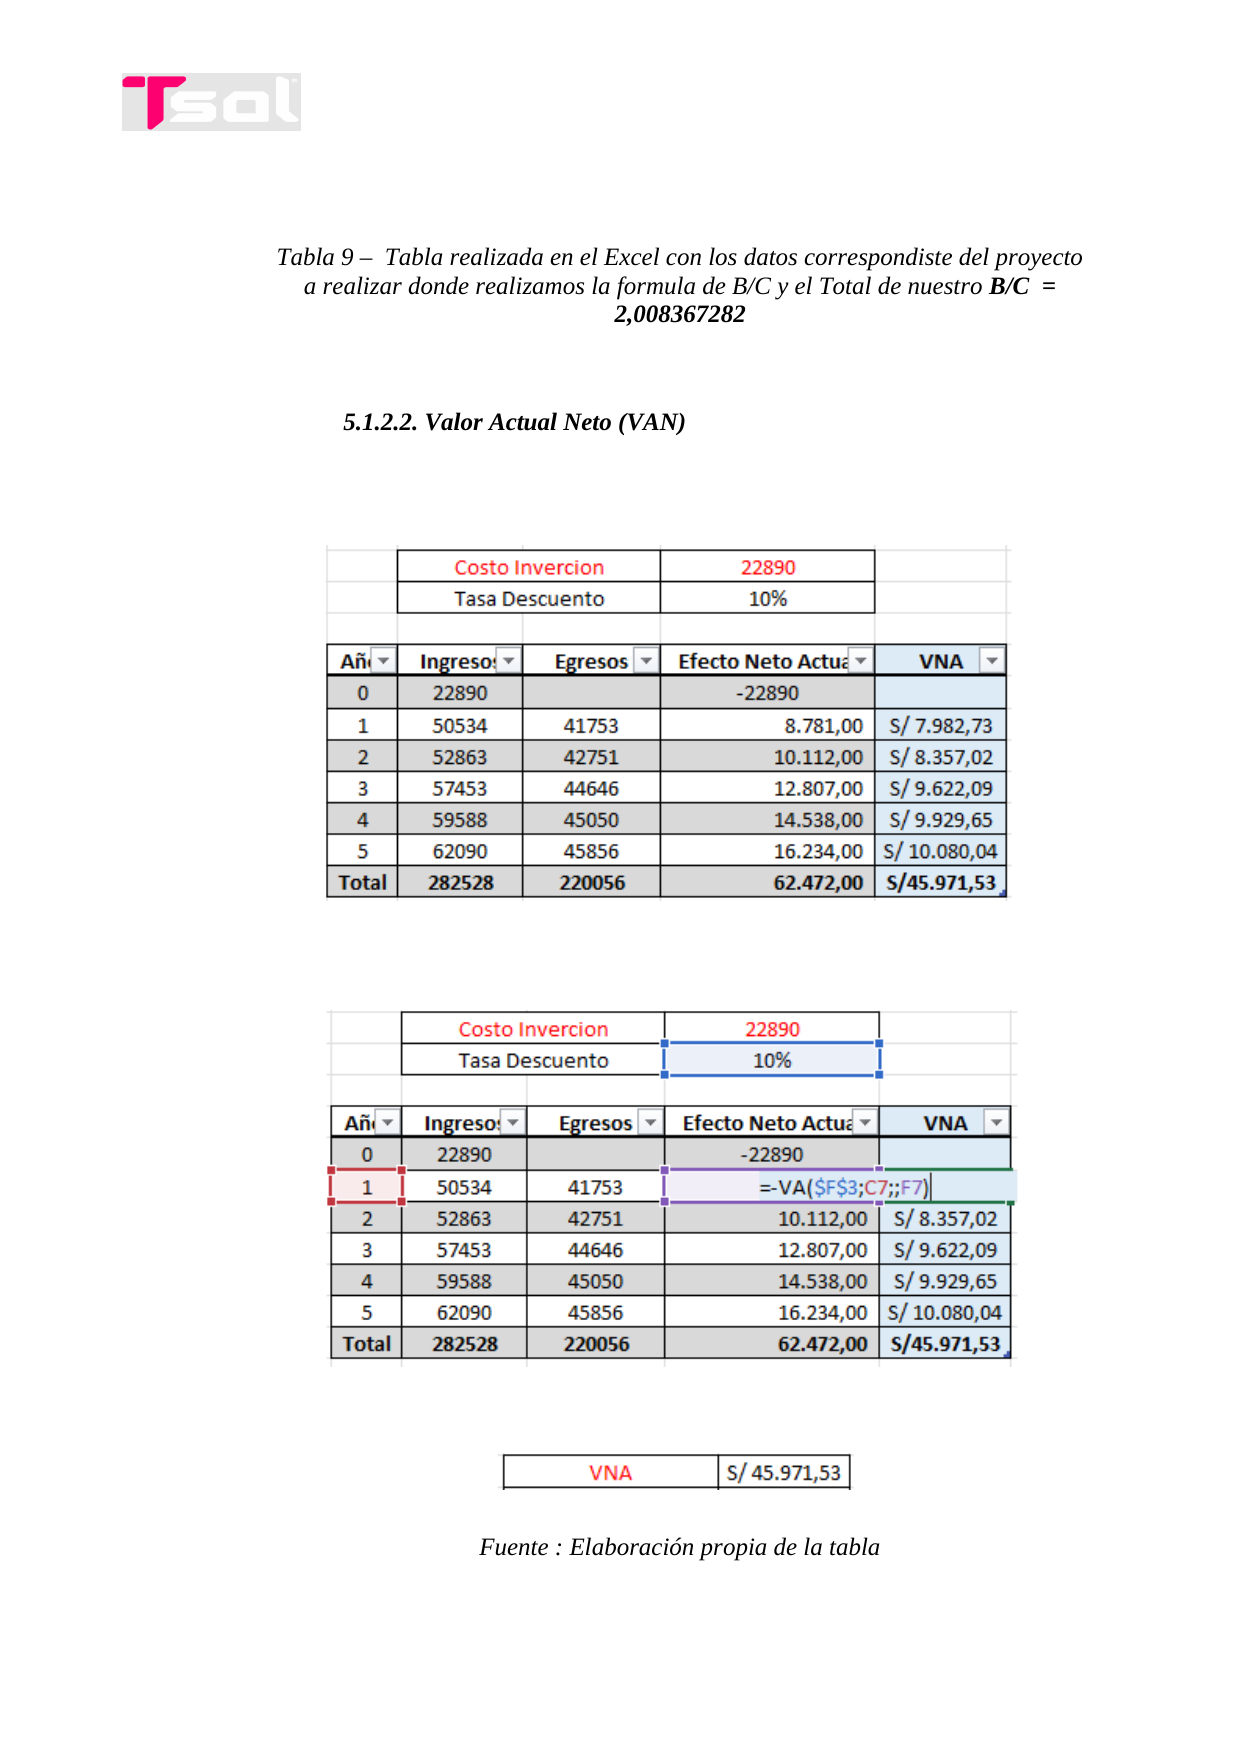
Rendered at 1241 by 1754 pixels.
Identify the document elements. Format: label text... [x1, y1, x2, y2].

picture [325, 545, 1012, 901]
picture [121, 73, 301, 131]
subtitle 5.1.2.2. Valor Actual Neto (VAN) [343, 407, 1092, 435]
picture [326, 1010, 1018, 1367]
picture [497, 1453, 854, 1490]
text Tabla 9 – Tabla realizada en el Excel con los datos correspondiste del proyecto a realizar donde realizamos la formula de B/C y el Total de nuestro B/C = 2,008367282 [269, 242, 1092, 328]
text Fuente : Elaboración propia de la tabla [269, 1532, 1092, 1561]
